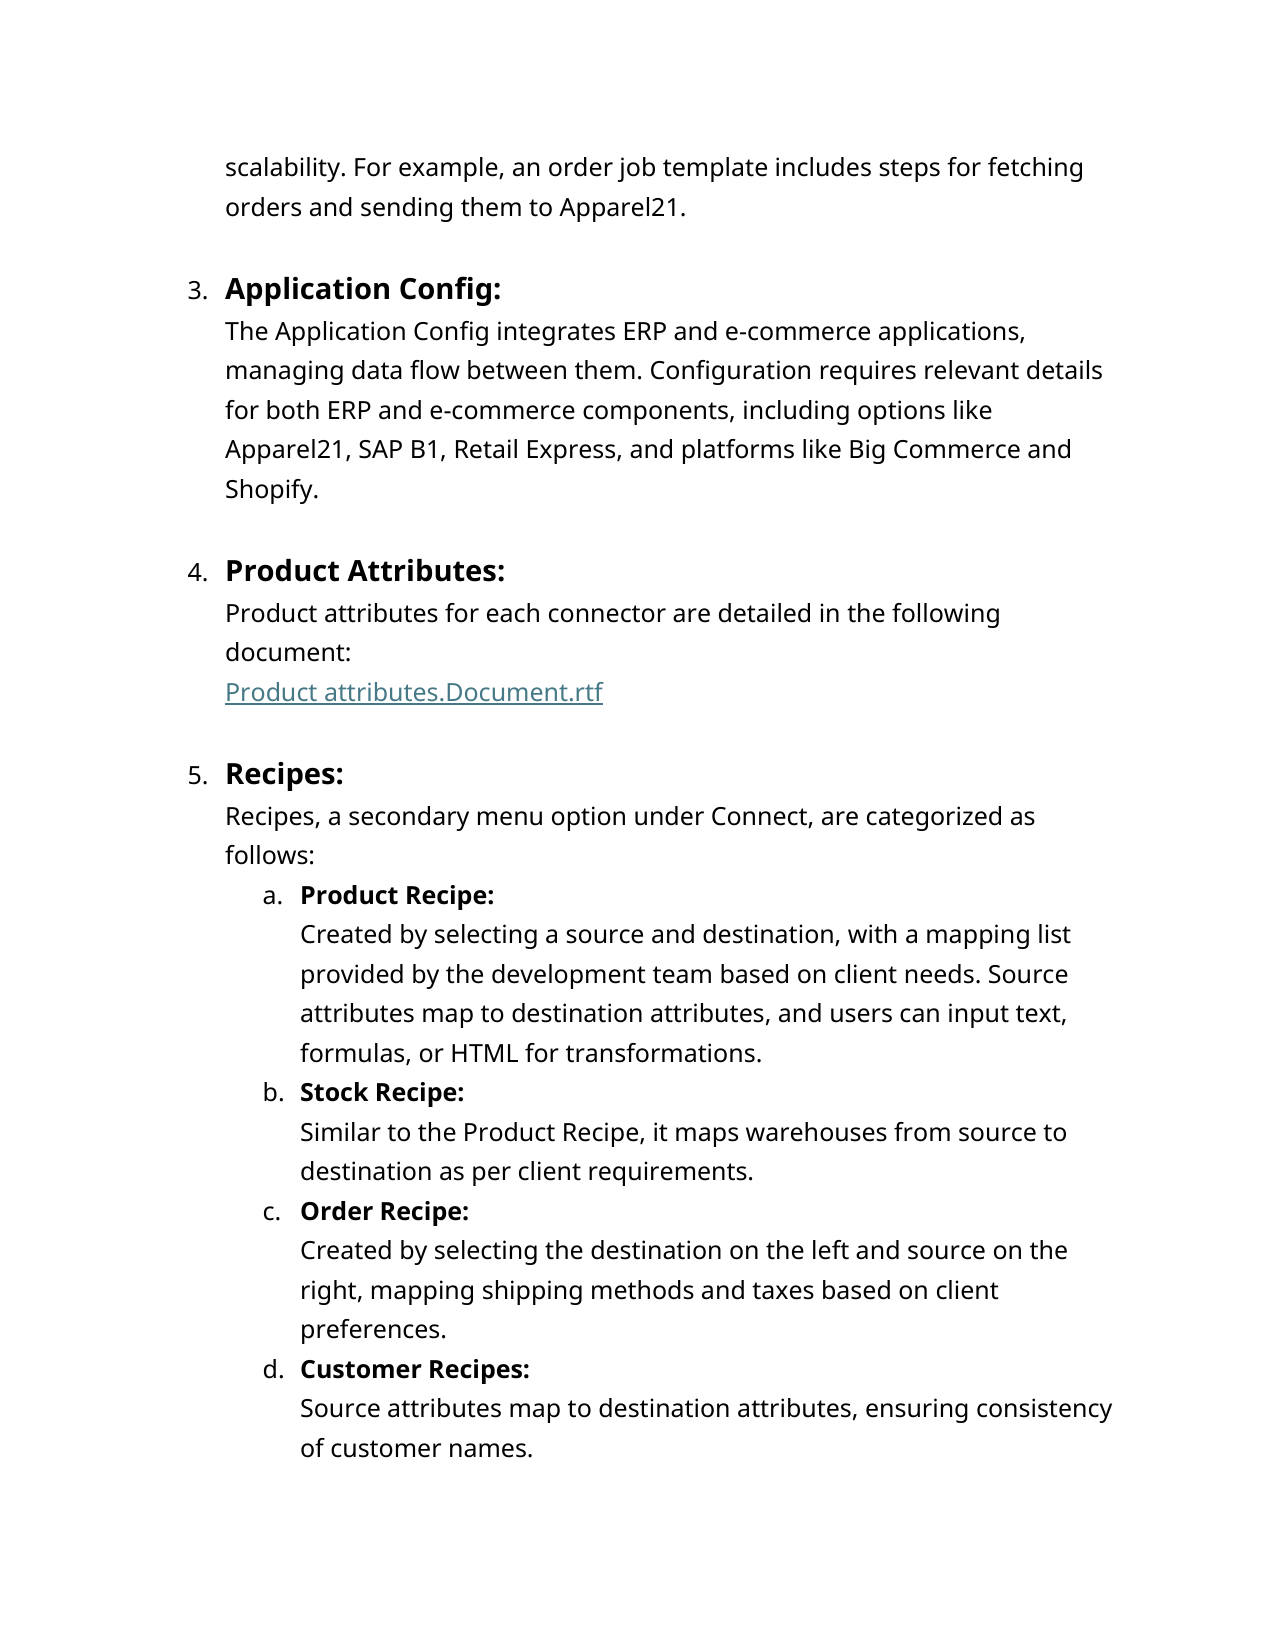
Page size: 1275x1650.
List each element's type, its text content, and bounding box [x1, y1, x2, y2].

list Customer Recipes: Source attributes map to destination attributes, ensuring consistency of customer names. [262, 1351, 1125, 1464]
list Recipes: Recipes, a secondary menu option under Connect, are categorized as follows: [187, 753, 1125, 872]
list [187, 150, 1125, 223]
list Product Attributes: Product attributes for each connector are detailed in the following document: Product attributes.Document.rtf [187, 550, 1125, 708]
list Application Config: The Application Config integrates ERP and e-commerce applications, managing data flow between them. Configuration requires relevant details for both ERP and e-commerce components, including options like Apparel21, SAP B1, Retail Express, and platforms like Big Commerce and Shopify. [187, 268, 1125, 506]
list Product Recipe: Created by selecting a source and destination, with a mapping list provided by the development team based on client needs. Source attributes map to destination attributes, and users can input text, formulas, or HTML for transformations. [262, 877, 1125, 1069]
list Order Recipe: Created by selecting the destination on the left and source on the right, mapping shipping methods and taxes based on client preferences. [262, 1193, 1125, 1346]
list Stock Recipe: Similar to the Product Recipe, it maps warehouses from source to destination as per client requirements. [262, 1075, 1125, 1188]
